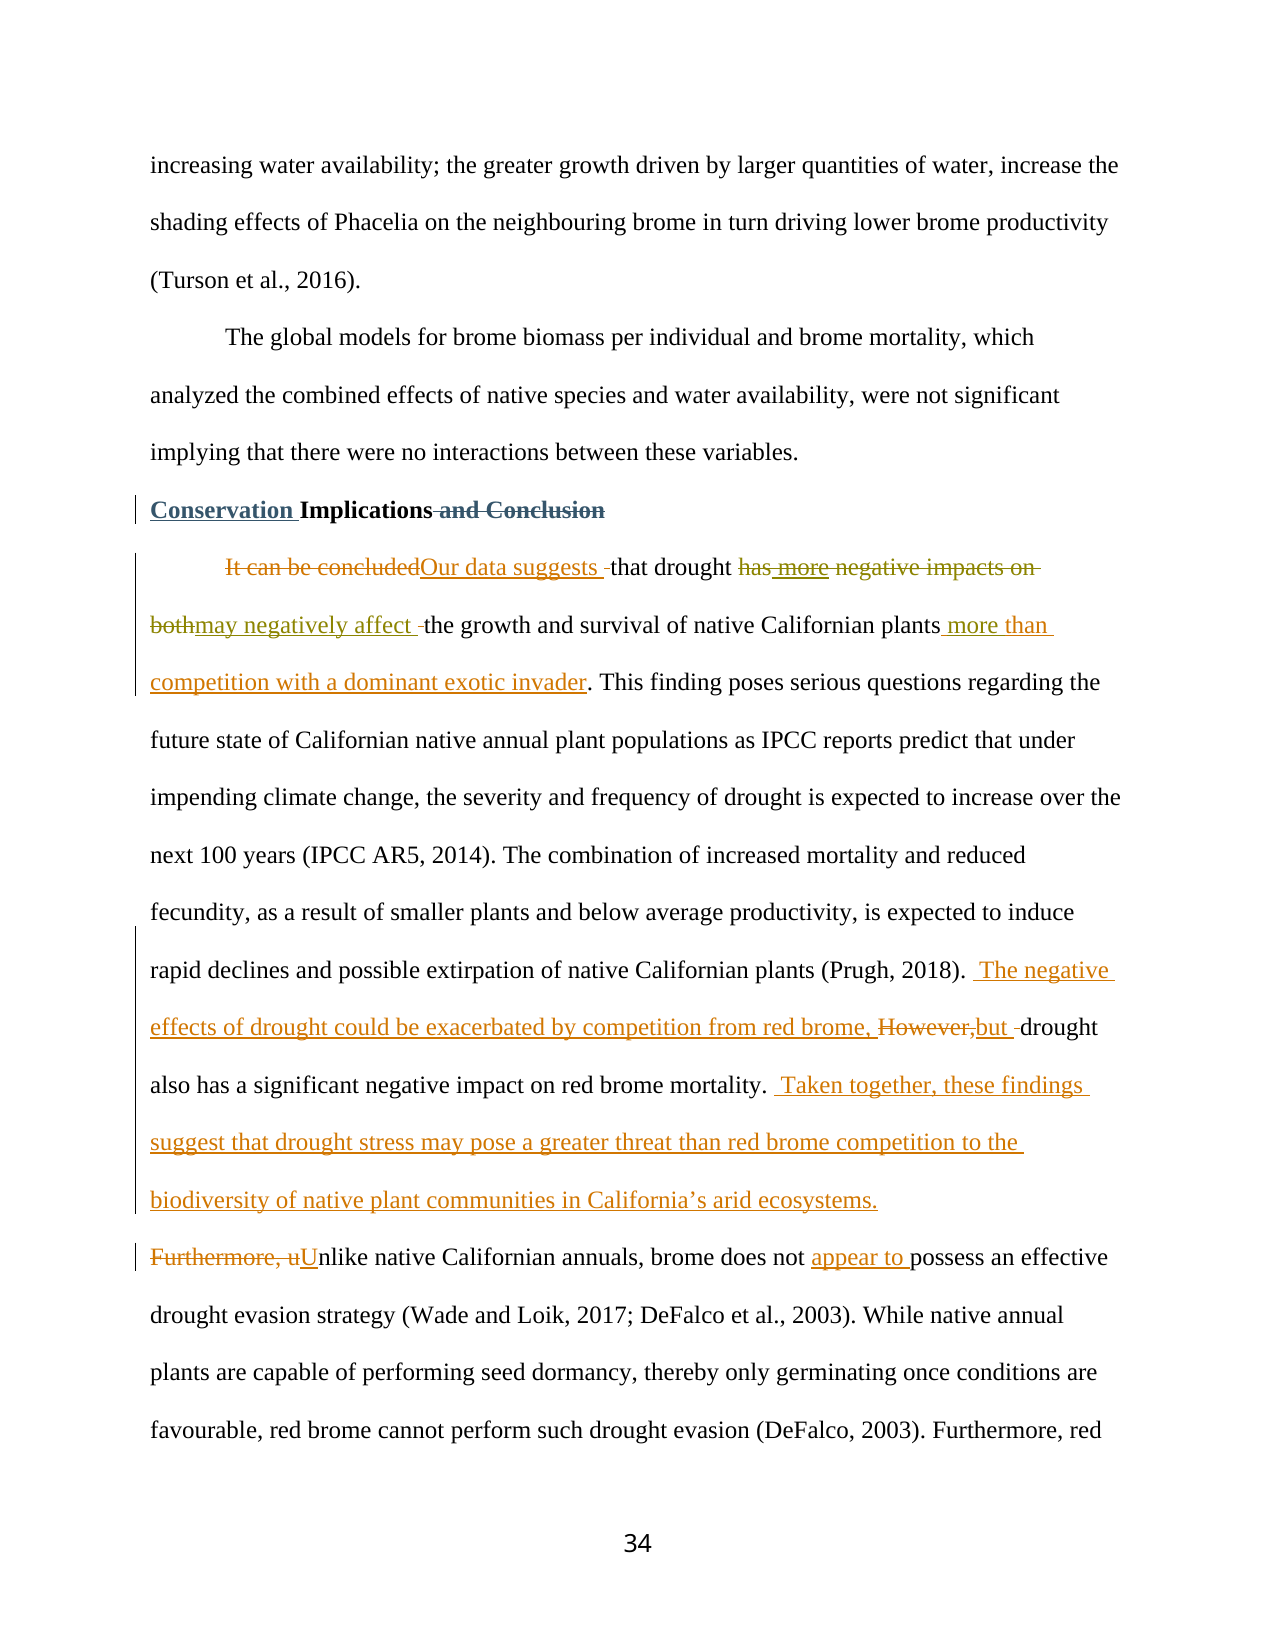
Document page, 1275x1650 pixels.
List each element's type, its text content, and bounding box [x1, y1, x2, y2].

text that drought the growth and survival of native Californian plants. This finding poses serious questions regarding the future state of Californian native annual plant populations as IPCC reports predict that under impending climate change, the severity and frequency of drought is expected to increase over the next 100 years (IPCC AR5, 2014). The combination of increased mortality and reduced fecundity, as a result of smaller plants and below average productivity, is expected to induce rapid declines and possible extirpation of native Californian plants (Prugh, 2018). drought also has a significant negative impact on red brome mortality. [150, 552, 1125, 1214]
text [150, 150, 1125, 294]
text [150, 1242, 1125, 1444]
text Implications [150, 495, 1125, 524]
text The global models for brome biomass per individual and brome mortality, which analyzed the combined effects of native species and water availability, were not significant implying that there were no interactions between these variables. [150, 322, 1125, 466]
